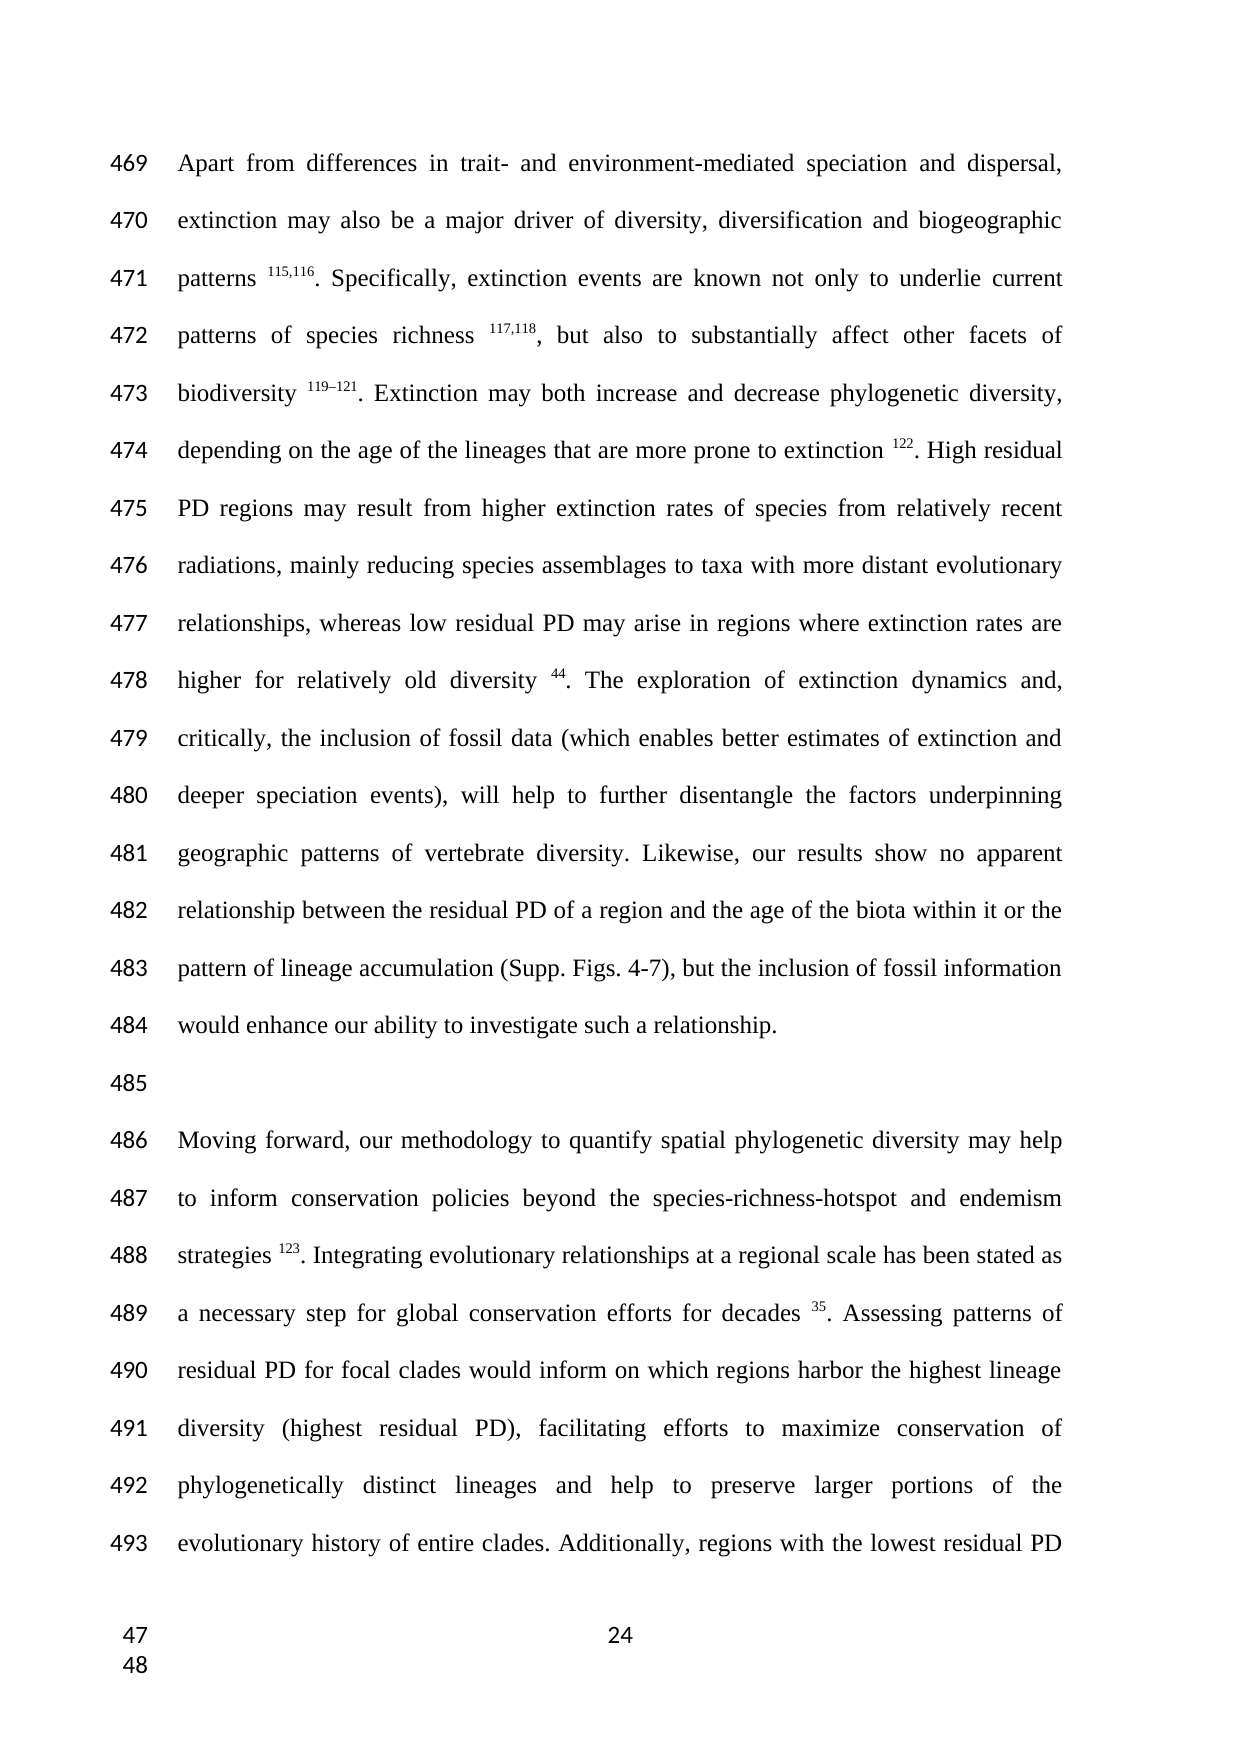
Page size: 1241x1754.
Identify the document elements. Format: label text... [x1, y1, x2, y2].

text Apart from differences in trait- and environment-mediated speciation and dispersal, extinction may also be a major driver of diversity, diversification and biogeographic patterns 115,116. Specifically, extinction events are known not only to underlie current patterns of species richness 117,118, but also to substantially affect other facets of biodiversity 119–121. Extinction may both increase and decrease phylogenetic diversity, depending on the age of the lineages that are more prone to extinction 122. High residual PD regions may result from higher extinction rates of species from relatively recent radiations, mainly reducing species assemblages to taxa with more distant evolutionary relationships, whereas low residual PD may arise in regions where extinction rates are higher for relatively old diversity 44. The exploration of extinction dynamics and, critically, the inclusion of fossil data (which enables better estimates of extinction and deeper speciation events), will help to further disentangle the factors underpinning geographic patterns of vertebrate diversity. Likewise, our results show no apparent relationship between the residual PD of a region and the age of the biota within it or the pattern of lineage accumulation (Supp. Figs. 4-7), but the inclusion of fossil information would enhance our ability to investigate such a relationship. [177, 148, 1063, 1039]
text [177, 1125, 1063, 1556]
